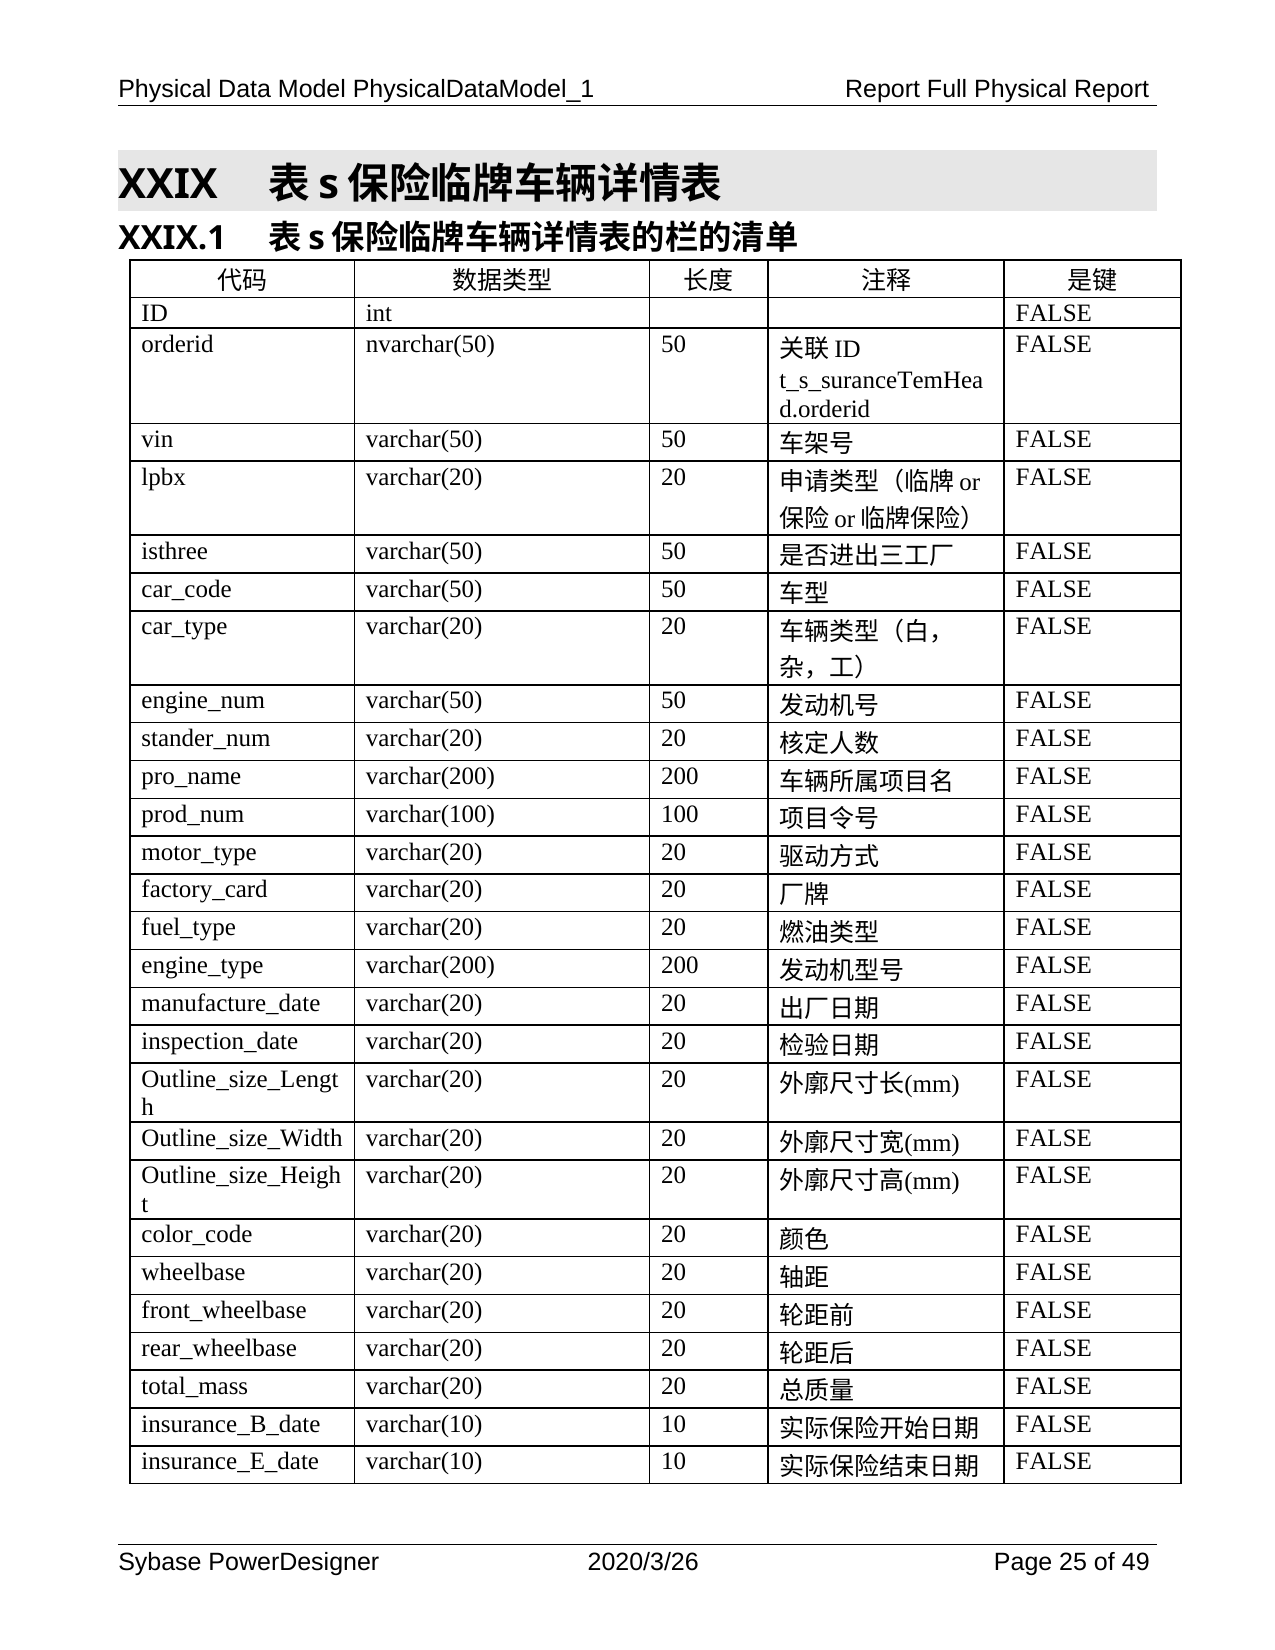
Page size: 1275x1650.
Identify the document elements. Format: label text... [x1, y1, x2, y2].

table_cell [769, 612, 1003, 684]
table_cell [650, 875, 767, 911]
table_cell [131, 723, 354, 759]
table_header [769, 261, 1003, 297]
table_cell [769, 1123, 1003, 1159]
subtitle 表s保险临牌车辆详情表 [118, 150, 1157, 211]
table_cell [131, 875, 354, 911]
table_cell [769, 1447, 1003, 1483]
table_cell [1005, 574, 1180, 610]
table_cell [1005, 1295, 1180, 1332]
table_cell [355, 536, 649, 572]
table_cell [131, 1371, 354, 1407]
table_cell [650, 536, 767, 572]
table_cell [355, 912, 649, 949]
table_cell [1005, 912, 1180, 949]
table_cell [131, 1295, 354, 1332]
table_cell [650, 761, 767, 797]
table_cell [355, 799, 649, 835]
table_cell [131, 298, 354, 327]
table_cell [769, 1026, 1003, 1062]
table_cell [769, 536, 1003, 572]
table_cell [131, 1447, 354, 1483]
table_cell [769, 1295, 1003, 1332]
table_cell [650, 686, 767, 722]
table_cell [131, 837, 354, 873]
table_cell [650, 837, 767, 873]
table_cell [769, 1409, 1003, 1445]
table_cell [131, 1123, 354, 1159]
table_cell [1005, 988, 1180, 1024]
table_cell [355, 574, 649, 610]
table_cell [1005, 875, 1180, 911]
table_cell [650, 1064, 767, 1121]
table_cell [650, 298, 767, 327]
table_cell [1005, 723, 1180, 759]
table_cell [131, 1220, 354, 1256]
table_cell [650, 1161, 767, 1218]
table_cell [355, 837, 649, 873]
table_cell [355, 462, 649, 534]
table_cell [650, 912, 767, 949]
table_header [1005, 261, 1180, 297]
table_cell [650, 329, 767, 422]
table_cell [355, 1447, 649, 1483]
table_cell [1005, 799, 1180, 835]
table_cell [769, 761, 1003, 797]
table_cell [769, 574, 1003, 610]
subtitle 表s保险临牌车辆详情表的栏的清单 [118, 211, 1157, 259]
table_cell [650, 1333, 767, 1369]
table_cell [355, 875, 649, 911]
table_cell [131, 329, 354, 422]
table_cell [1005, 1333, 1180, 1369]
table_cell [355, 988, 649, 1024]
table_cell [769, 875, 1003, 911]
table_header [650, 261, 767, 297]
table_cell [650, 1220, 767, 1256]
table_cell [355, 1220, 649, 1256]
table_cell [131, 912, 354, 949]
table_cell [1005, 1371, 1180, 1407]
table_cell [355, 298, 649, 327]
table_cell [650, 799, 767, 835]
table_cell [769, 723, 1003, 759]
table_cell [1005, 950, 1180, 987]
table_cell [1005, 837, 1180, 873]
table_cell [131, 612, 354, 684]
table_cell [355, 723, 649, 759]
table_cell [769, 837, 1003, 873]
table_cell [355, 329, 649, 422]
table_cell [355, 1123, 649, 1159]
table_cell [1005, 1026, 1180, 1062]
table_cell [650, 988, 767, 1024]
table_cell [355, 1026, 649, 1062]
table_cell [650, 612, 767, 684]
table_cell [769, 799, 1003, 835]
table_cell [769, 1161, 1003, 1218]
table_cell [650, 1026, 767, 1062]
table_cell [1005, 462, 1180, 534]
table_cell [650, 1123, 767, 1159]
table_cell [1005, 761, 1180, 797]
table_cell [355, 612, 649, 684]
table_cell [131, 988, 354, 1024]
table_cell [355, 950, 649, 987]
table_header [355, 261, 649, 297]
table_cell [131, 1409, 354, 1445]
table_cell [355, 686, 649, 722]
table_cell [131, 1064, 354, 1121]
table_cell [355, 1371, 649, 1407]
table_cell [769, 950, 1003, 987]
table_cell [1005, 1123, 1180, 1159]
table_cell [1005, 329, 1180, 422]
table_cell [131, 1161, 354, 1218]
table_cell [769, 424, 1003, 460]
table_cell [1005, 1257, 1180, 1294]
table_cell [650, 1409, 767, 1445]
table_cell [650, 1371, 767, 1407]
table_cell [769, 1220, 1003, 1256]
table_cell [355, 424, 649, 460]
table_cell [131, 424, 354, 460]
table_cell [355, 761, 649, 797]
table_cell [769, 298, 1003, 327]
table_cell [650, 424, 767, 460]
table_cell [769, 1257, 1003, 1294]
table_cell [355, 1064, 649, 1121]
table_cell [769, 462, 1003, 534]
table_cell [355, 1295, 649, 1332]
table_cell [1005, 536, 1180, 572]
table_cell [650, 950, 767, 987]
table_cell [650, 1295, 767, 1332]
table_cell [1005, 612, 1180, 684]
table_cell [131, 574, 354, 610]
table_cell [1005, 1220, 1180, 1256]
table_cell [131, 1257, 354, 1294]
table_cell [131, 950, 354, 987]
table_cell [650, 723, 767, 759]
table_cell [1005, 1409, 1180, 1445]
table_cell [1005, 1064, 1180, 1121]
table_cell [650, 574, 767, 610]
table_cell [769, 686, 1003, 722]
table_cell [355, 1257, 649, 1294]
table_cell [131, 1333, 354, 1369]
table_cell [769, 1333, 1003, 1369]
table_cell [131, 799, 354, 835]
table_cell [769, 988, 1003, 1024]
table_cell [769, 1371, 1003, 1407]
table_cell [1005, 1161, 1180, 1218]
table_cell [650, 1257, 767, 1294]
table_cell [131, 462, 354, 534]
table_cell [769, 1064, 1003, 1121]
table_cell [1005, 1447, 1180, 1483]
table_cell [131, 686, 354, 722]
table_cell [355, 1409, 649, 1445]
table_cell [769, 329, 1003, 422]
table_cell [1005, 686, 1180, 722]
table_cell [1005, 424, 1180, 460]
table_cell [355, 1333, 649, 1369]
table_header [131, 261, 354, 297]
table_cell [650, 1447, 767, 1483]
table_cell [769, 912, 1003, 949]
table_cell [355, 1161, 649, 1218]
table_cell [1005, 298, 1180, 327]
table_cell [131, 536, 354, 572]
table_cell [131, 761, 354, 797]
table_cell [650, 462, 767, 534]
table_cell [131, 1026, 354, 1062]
